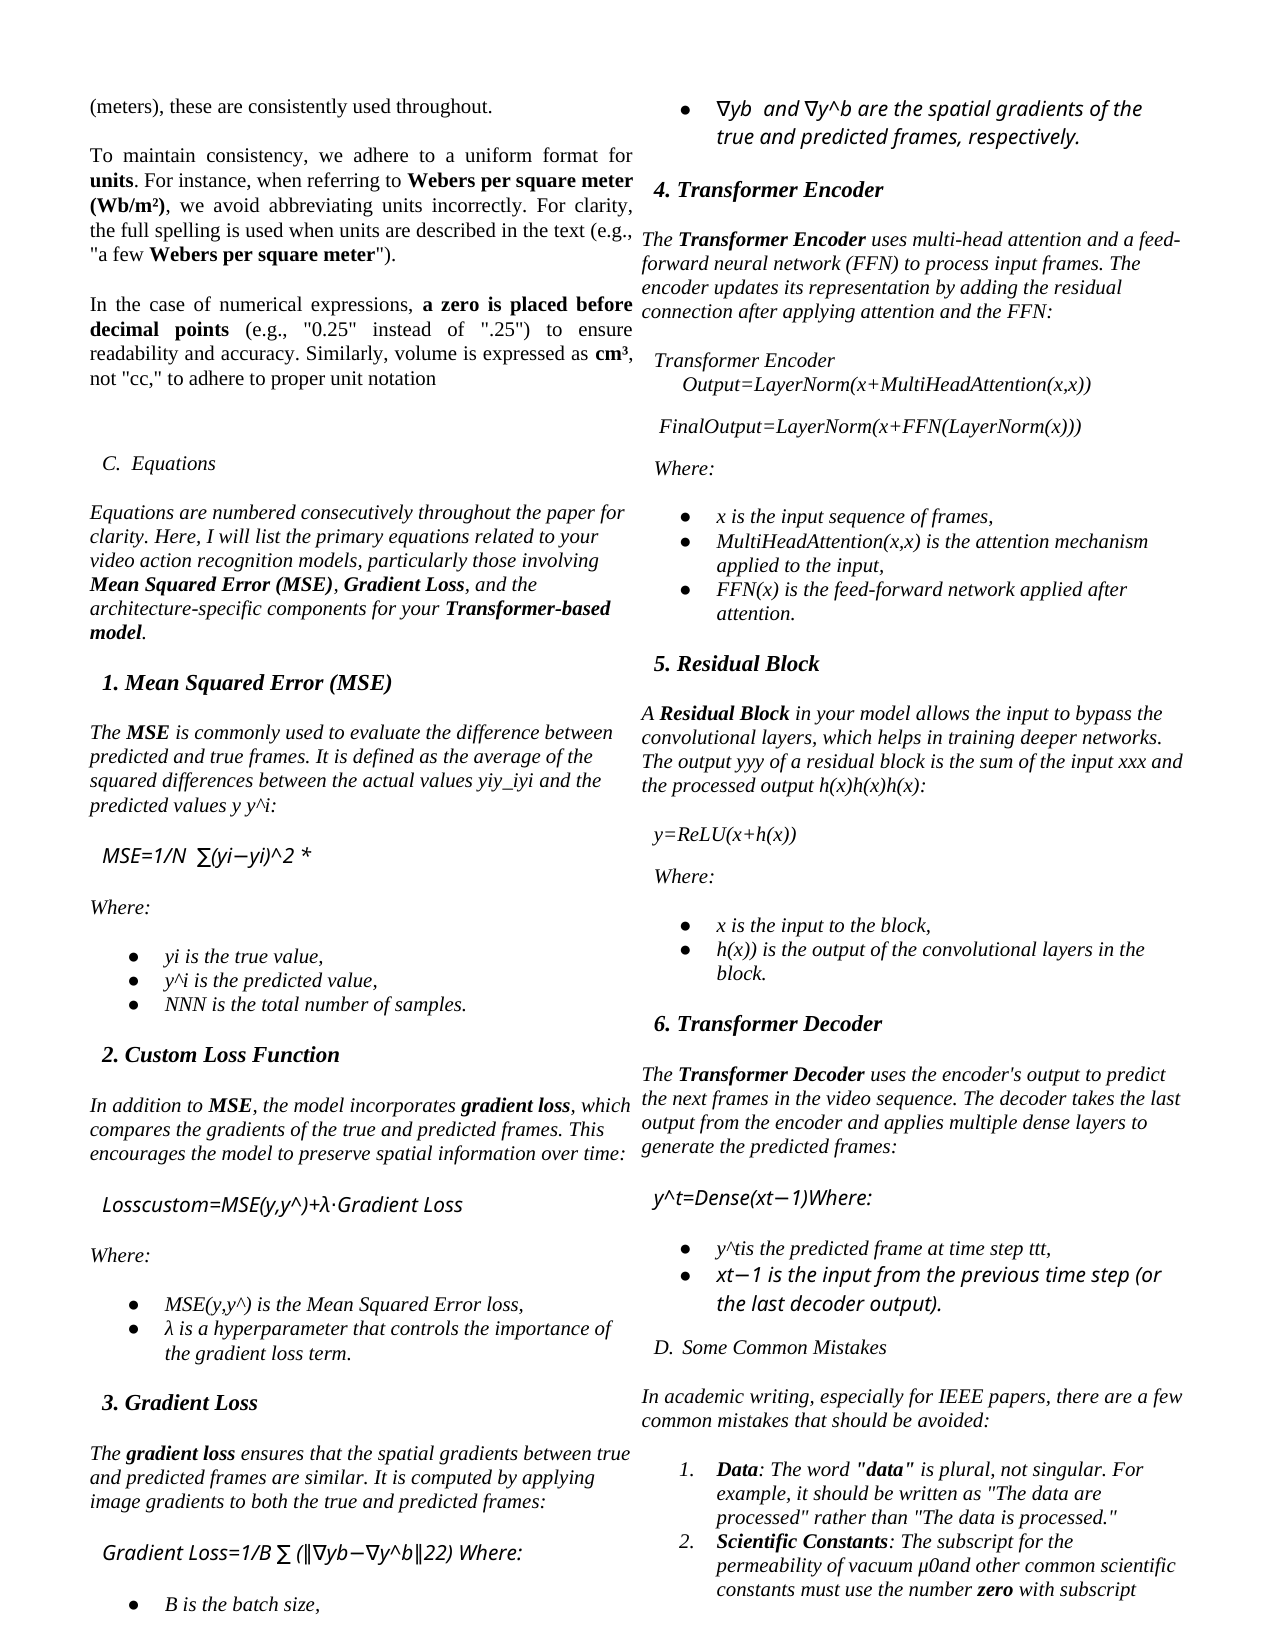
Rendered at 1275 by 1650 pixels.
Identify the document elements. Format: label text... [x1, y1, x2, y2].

list B is the batch size, [127, 1591, 633, 1616]
text The Transformer Encoder uses multi-head attention and a feed-forward neural network (FFN) to process input frames. The encoder updates its representation by adding the residual connection after applying attention and the FFN: [641, 227, 1185, 323]
subtitle 1. Mean Squared Error (MSE) [102, 669, 633, 695]
text y=ReLU(x+h(x)) [654, 822, 1185, 846]
list h(x)) is the output of the convolutional layers in the block. [679, 937, 1185, 985]
text The MSE is commonly used to evaluate the difference between predicted and true frames. It is defined as the average of the squared differences between the actual values yiy_iyi​ and the predicted values y y^​i​: [89, 720, 633, 817]
text FinalOutput=LayerNorm(x+FFN(LayerNorm(x))) [654, 414, 1185, 438]
subtitle 2. Custom Loss Function [102, 1041, 633, 1068]
text A Residual Block in your model allows the input to bypass the convolutional layers, which helps in training deeper networks. The output yyy of a residual block is the sum of the input xxx and the processed output h(x)h(x)h(x): [641, 701, 1185, 797]
text In the case of numerical expressions, a zero is placed before decimal points (e.g., "0.25" instead of ".25") to ensure readability and accuracy. Similarly, volume is expressed as cm³, not "cc," to adhere to proper unit notation [89, 292, 633, 390]
list y^tis the predicted frame at time step ttt, [679, 1236, 1185, 1260]
list x is the input to the block, [679, 913, 1185, 937]
list Equations [102, 451, 633, 474]
text MSE=1/N ∑(yi−yi)^2 * [102, 842, 633, 870]
text To maintain consistency, we adhere to a uniform format for units. For instance, when referring to Webers per square meter (Wb/m²), we avoid abbreviating units incorrectly. For clarity, the full spelling is used when units are described in the text (e.g., "a few Webers per square meter"). [89, 143, 633, 266]
list yi is the true value, [127, 944, 633, 968]
list MultiHeadAttention(x,x) is the attention mechanism applied to the input, [679, 528, 1185, 577]
list FFN(x) is the feed-forward network applied after attention. [679, 577, 1185, 625]
subtitle 3. Gradient Loss [102, 1389, 633, 1416]
text In academic writing, especially for IEEE papers, there are a few common mistakes that should be avoided: [641, 1384, 1185, 1432]
list x is the input sequence of frames, [679, 504, 1185, 528]
text Gradient Loss=1/B ∑ (∥∇yb−∇y^b∥22) Where: [102, 1538, 633, 1566]
list Data: The word "data" is plural, not singular. For example, it should be written as "The data are processed" rather than "The data is processed." [679, 1457, 1185, 1529]
text y^t=Dense(xt−1)Where: [654, 1183, 1185, 1211]
text The gradient loss ensures that the spatial gradients between true and predicted frames are similar. It is computed by applying image gradients to both the true and predicted frames: [89, 1441, 633, 1513]
text Equations are numbered consecutively throughout the paper for clarity. Here, I will list the primary equations related to your video action recognition models, particularly those involving Mean Squared Error (MSE), Gradient Loss, and the architecture-specific components for your Transformer-based model. [89, 499, 633, 644]
subtitle 6. Transformer Decoder [654, 1010, 1185, 1037]
text Where: [654, 864, 1185, 888]
list Some Common Mistakes [654, 1335, 1185, 1359]
list λ is a hyperparameter that controls the importance of the gradient loss term. [127, 1316, 633, 1364]
text Losscustom=MSE(y,y^)+λ⋅Gradient Loss [102, 1190, 633, 1218]
subtitle 4. Transformer Encoder [654, 176, 1185, 202]
list NNN is the total number of samples. [127, 992, 633, 1016]
text Where: [654, 455, 1185, 479]
list xt−1 is the input from the previous time step (or the last decoder output). [679, 1260, 1185, 1317]
text Where: [89, 1243, 633, 1267]
text Where: [89, 895, 633, 919]
text In addition to MSE, the model incorporates gradient loss, which compares the gradients of the true and predicted frames. This encourages the model to preserve spatial information over time: [89, 1093, 633, 1165]
list MSE(y,y^) is the Mean Squared Error loss, [127, 1292, 633, 1316]
list y^​i​ is the predicted value, [127, 968, 633, 992]
subtitle 5. Residual Block [654, 650, 1185, 676]
text The Transformer Decoder uses the encoder's output to predict the next frames in the video sequence. The decoder takes the last output from the encoder and applies multiple dense layers to generate the predicted frames: [641, 1062, 1185, 1158]
list ∇yb ​ and ∇y^b are the spatial gradients of the true and predicted frames, respectively. [679, 94, 1185, 151]
text Transformer Encoder Output=LayerNorm(x+MultiHeadAttention(x,x)) [654, 348, 1185, 396]
